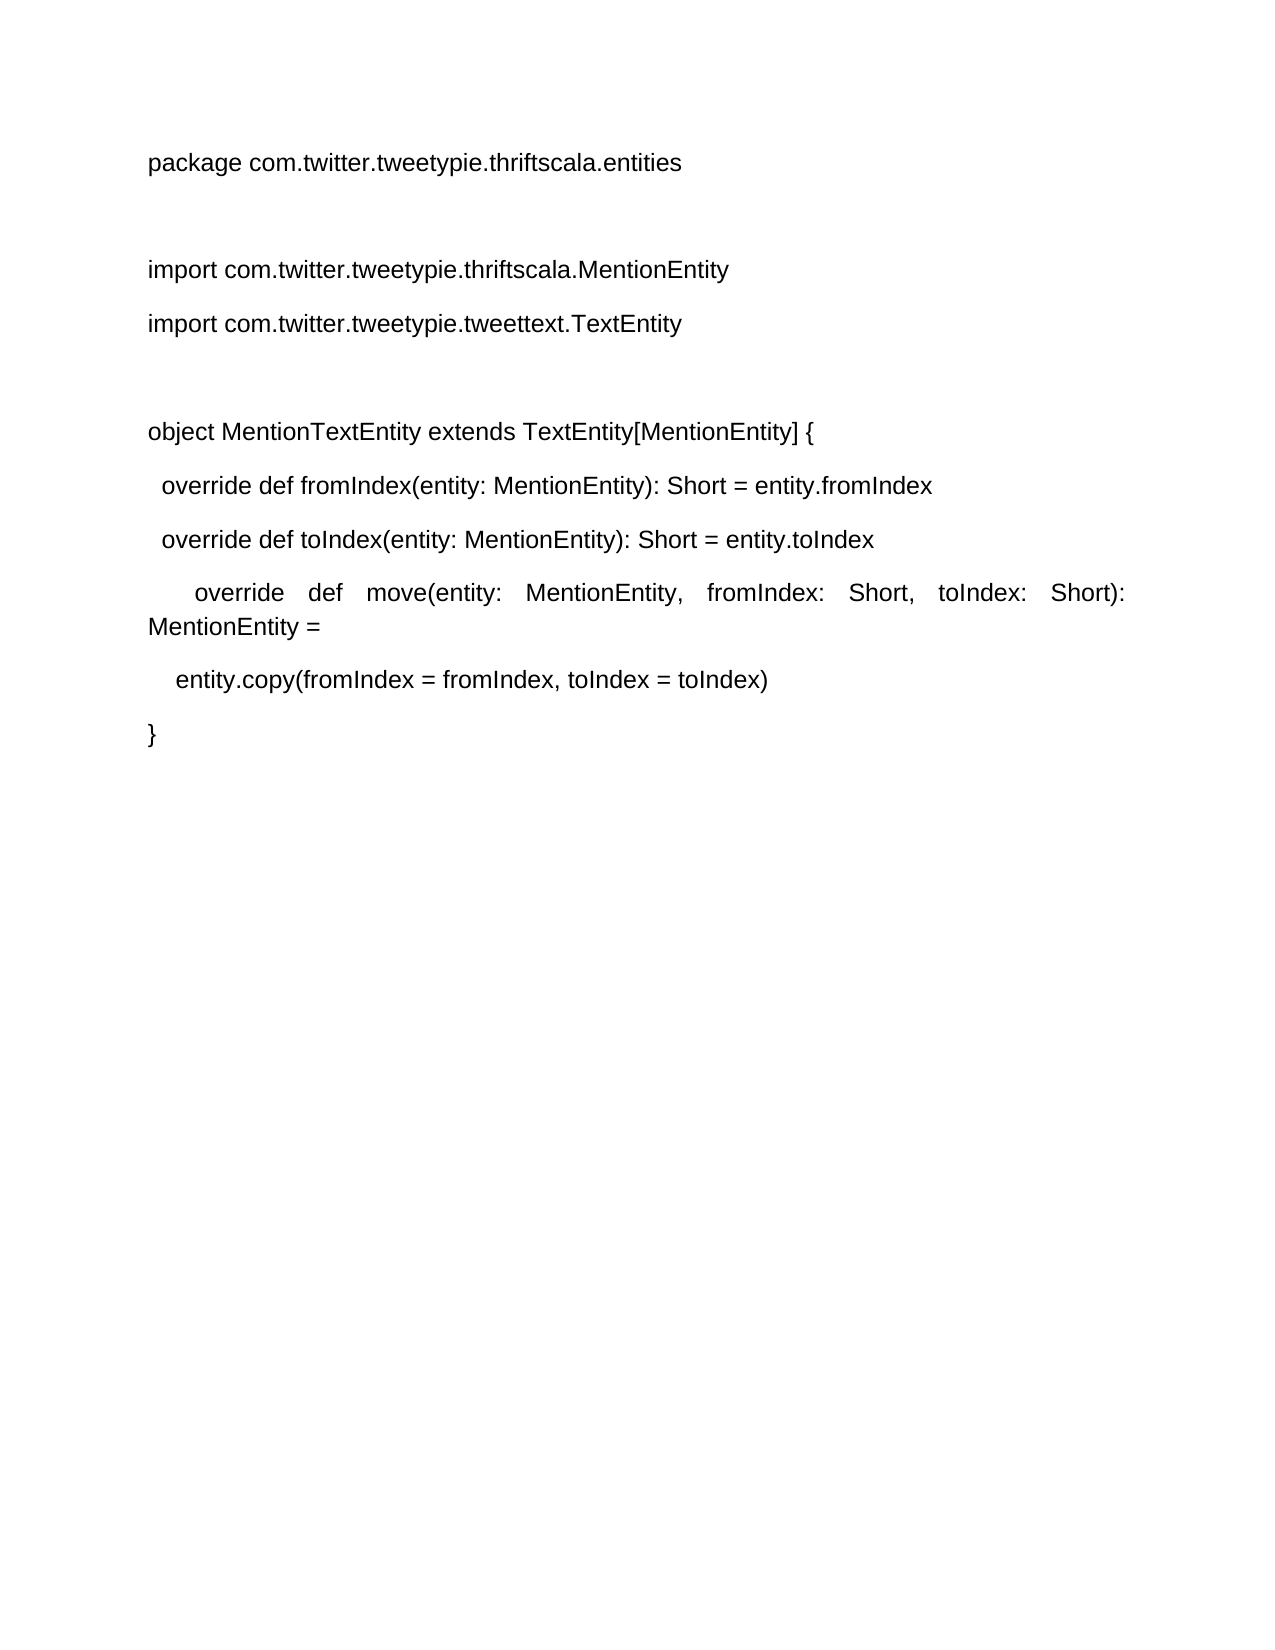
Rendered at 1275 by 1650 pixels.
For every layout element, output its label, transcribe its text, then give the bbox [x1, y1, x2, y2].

text object MentionTextEntity extends TextEntity[MentionEntity] { [148, 417, 1127, 446]
text package com.twitter.tweetypie.thriftscala.entities [148, 148, 1127, 176]
text override def fromIndex(entity: MentionEntity): Short = entity.fromIndex [148, 471, 1127, 499]
text import com.twitter.tweetypie.tweettext.TextEntity [148, 309, 1127, 338]
text override def move(entity: MentionEntity, fromIndex: Short, toIndex: Short): MentionEntity = [148, 578, 1127, 640]
text import com.twitter.tweetypie.thriftscala.MentionEntity [148, 255, 1127, 284]
text override def toIndex(entity: MentionEntity): Short = entity.toIndex [148, 524, 1127, 553]
text } [148, 719, 1127, 748]
text entity.copy(fromIndex = fromIndex, toIndex = toIndex) [148, 665, 1127, 694]
